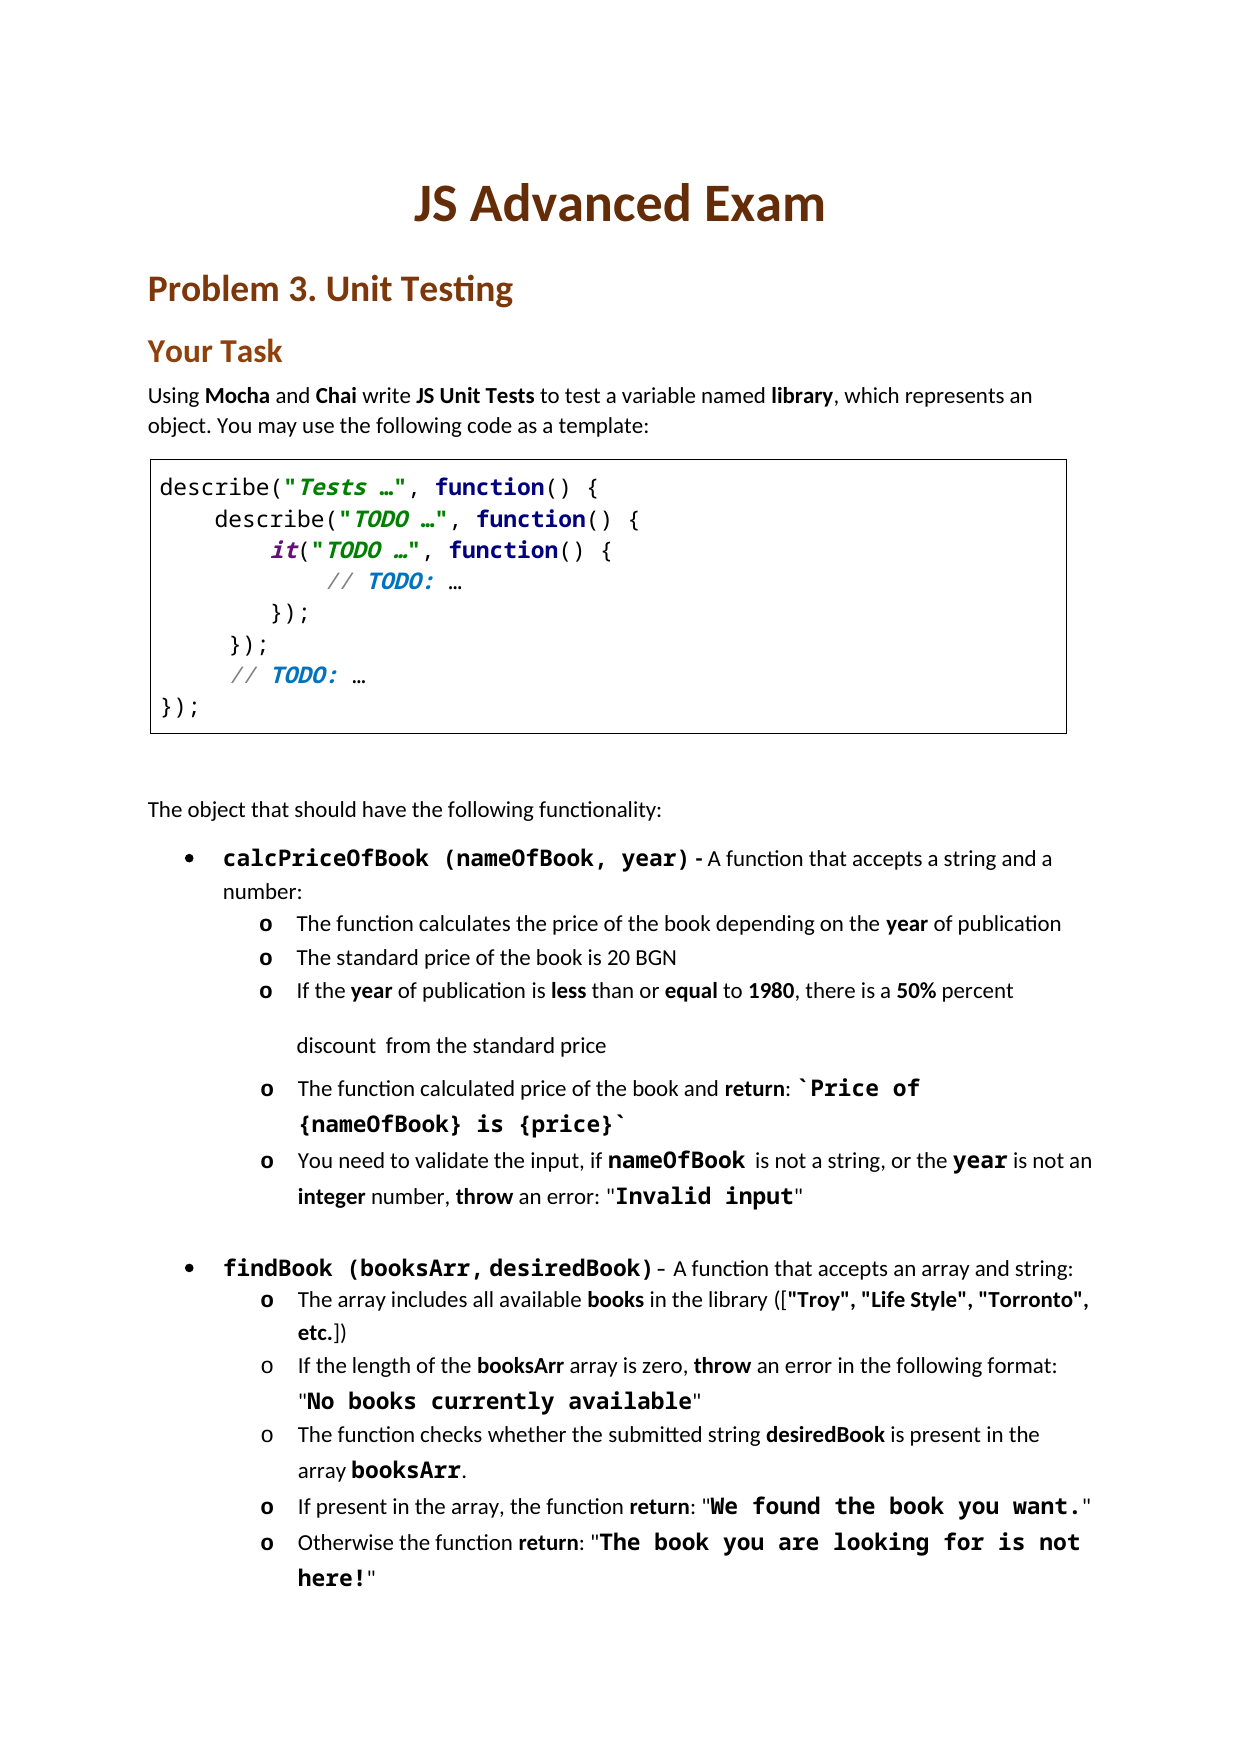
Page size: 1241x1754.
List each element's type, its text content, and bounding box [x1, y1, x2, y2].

list If the length of the booksArr array is zero, throw an error in the following format: "No books currently available" [260, 1351, 1093, 1416]
list findBook (booksArr, desiredBook)- A function that accepts an array and string: [185, 1251, 1093, 1283]
text The object that should have the following functionality: [148, 795, 1093, 823]
text Using Mocha and Chai write JS Unit Tests to test a variable named library, which represents an object. You may use the following code as a template: [148, 381, 1093, 440]
list calcPriceOfBook (nameOfBook, year) - A function that accepts a string and a number: [185, 842, 1093, 905]
text JS Advanced Exam [148, 168, 1093, 234]
list The array includes all available books in the library (["Troy", "Life Style", "Torronto", etc.]) [260, 1285, 1093, 1347]
list Otherwise the function return: "The book you are looking for is not here!" [260, 1526, 1093, 1594]
text Problem 3. Unit Testing [148, 265, 1093, 311]
list The standard price of the book is 20 BGN [259, 943, 1093, 972]
list The function checks whether the submitted string desiredBook is present in the array booksArr. [260, 1421, 1093, 1486]
list You need to validate the input, if nameOfBook is not a string, or the year is not an integer number, throw an error: "Invalid input" [260, 1143, 1093, 1211]
text Your Task [148, 331, 1093, 371]
list The function calculated price of the book and return: `Price of {nameOfBook} is {price}` [260, 1072, 1093, 1139]
list The function calculates the price of the book depending on the year of publication [259, 909, 1093, 938]
list If present in the array, the function return: "We found the book you want." [260, 1490, 1093, 1522]
list If the year of publication is less than or equal to 1980, there is a 50% percent discount from the standard price [259, 976, 1093, 1064]
table_header describe("Tests …", function() { describe("TODO …", function() { it("TODO …", function() { // TODO: … }); }); // TODO: … }); [151, 460, 1066, 733]
